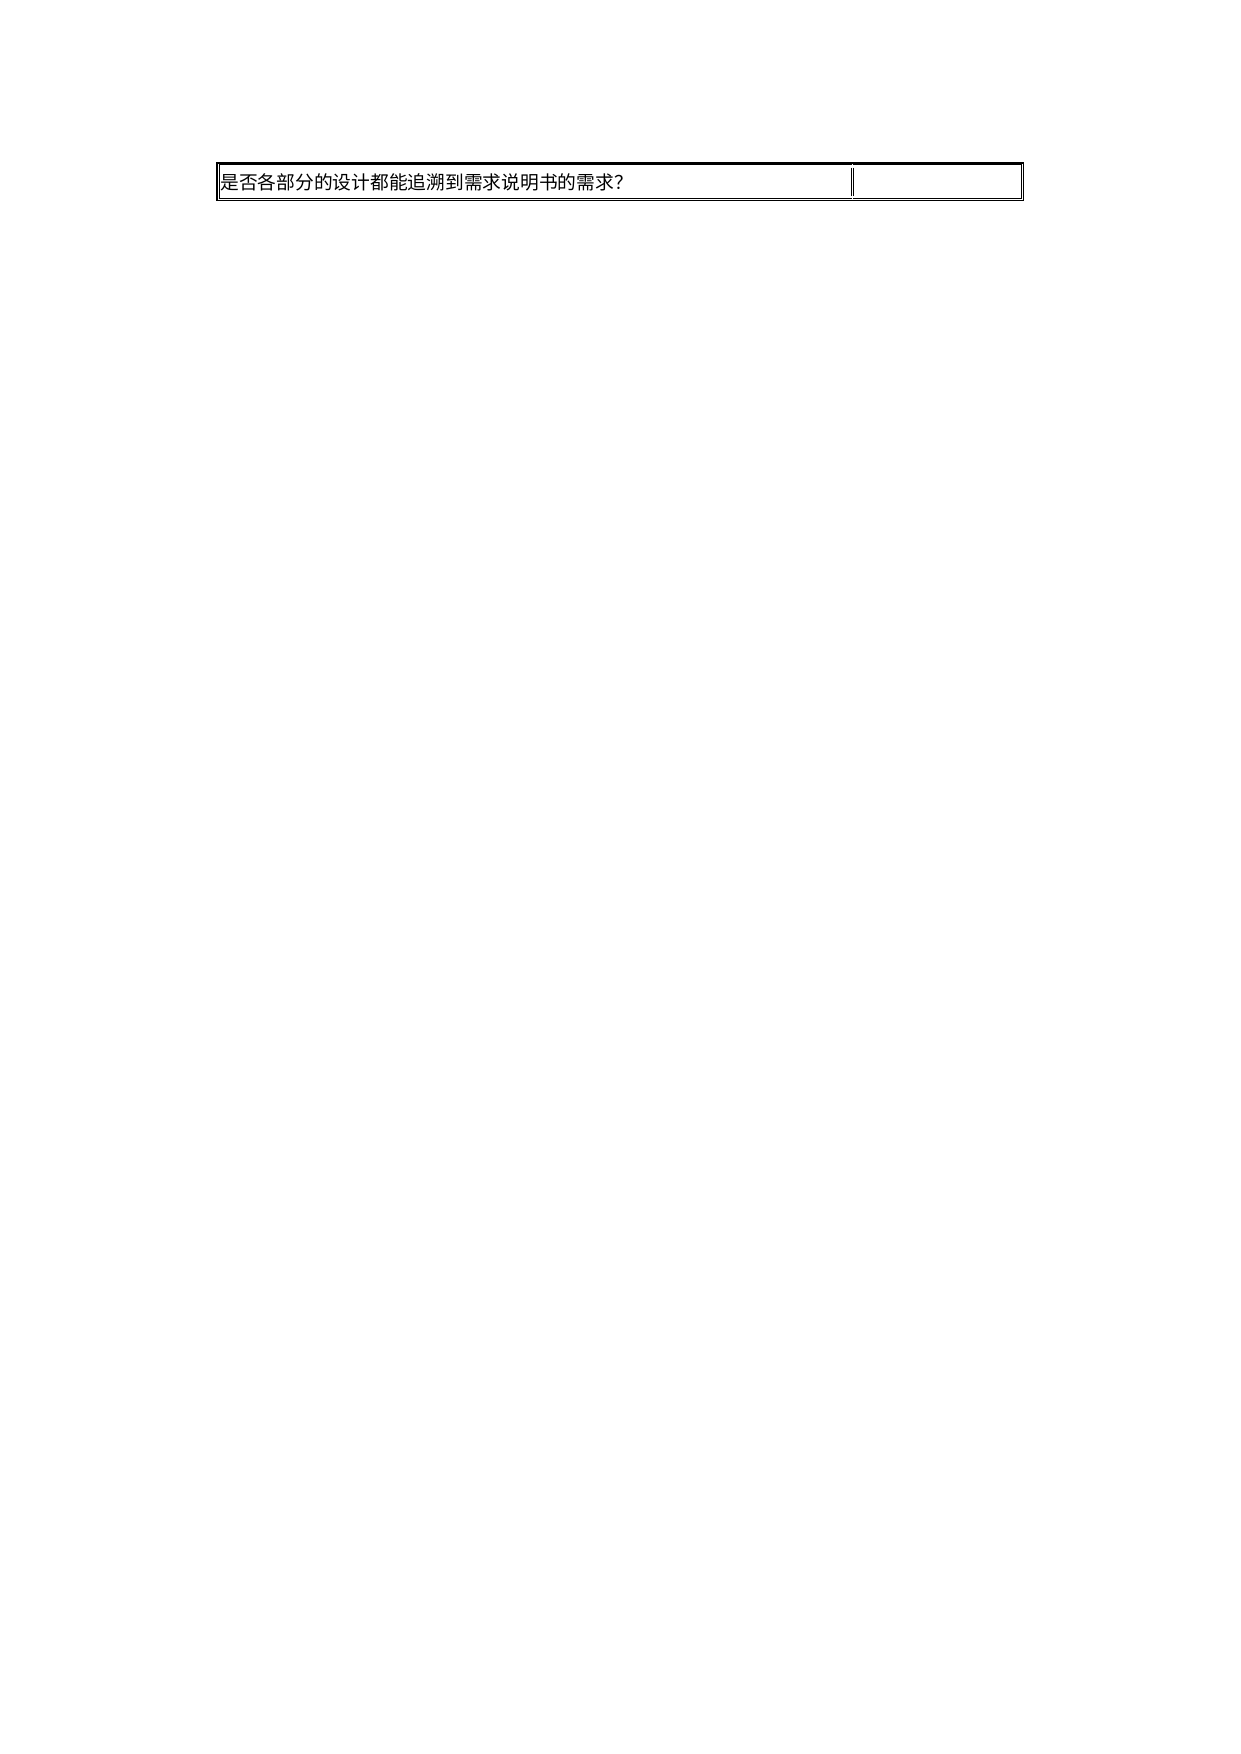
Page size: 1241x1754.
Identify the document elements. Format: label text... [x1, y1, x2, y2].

table_cell [853, 165, 1021, 198]
table_cell 是否各部分的设计都能追溯到需求说明书的需求？ [220, 165, 852, 198]
